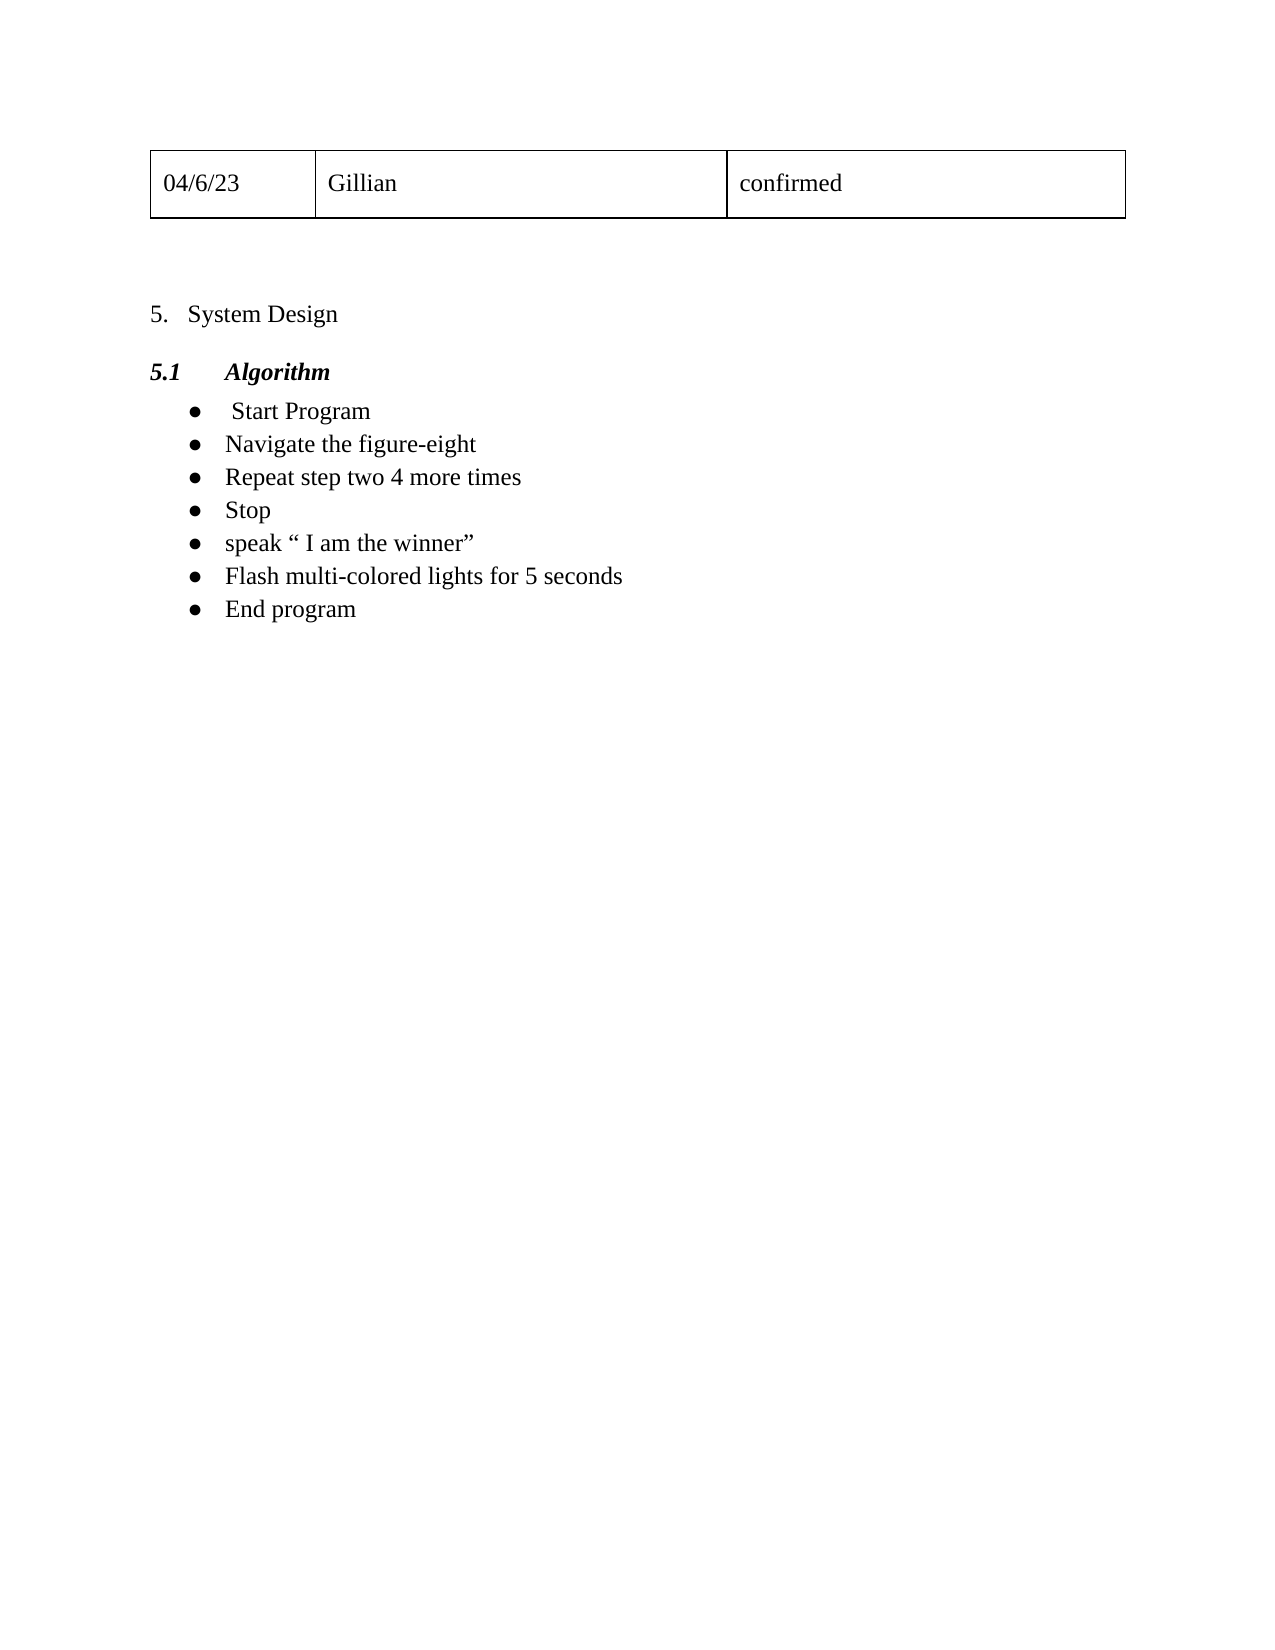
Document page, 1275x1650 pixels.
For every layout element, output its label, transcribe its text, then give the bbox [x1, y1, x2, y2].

list End program [187, 594, 1125, 623]
table_cell 04/6/23 [151, 151, 315, 217]
list Repeat step two 4 more times [187, 462, 1125, 491]
list Navigate the figure-eight [187, 429, 1125, 458]
list Start Program [187, 396, 1125, 425]
list Flash multi-colored lights for 5 seconds [187, 561, 1125, 590]
list Stop [187, 495, 1125, 524]
table_cell confirmed [728, 151, 1125, 217]
text 5. System Design [150, 299, 1125, 327]
text 5.1 Algorithm [150, 357, 1125, 385]
table_cell Gillian [316, 151, 726, 217]
list speak “ I am the winner” [187, 528, 1125, 557]
